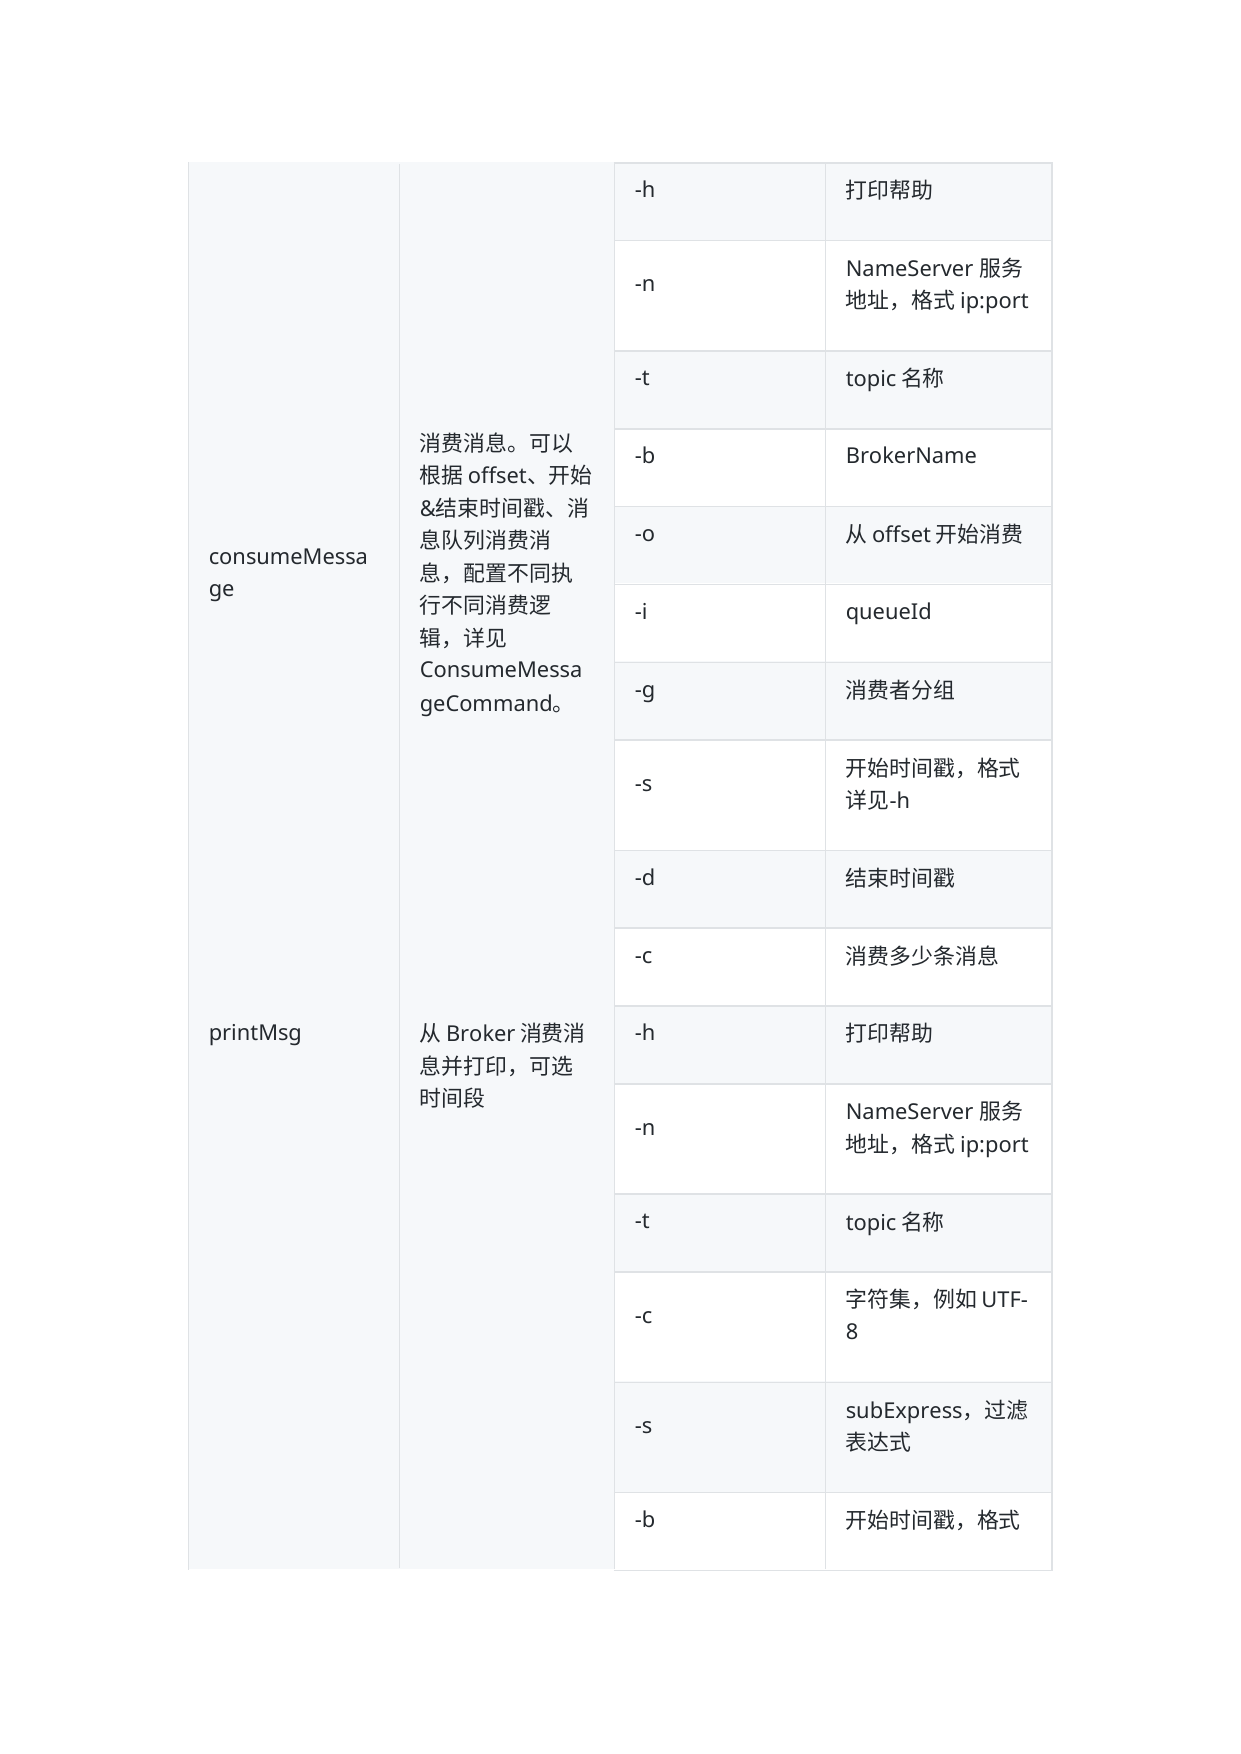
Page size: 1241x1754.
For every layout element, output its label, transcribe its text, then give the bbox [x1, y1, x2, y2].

table_cell 打印帮助 [826, 1007, 1051, 1083]
table_cell topic名称 [826, 352, 1051, 428]
table_cell -b [615, 1493, 825, 1569]
table_cell -t [615, 352, 825, 428]
table_cell -h [615, 1007, 825, 1083]
table_cell -s [615, 741, 825, 849]
table_cell 开始时间戳，格式参见-h [826, 1493, 1051, 1569]
table_cell 消费者分组 [826, 663, 1051, 739]
table_cell -n [615, 1085, 825, 1193]
table_cell -i [615, 585, 825, 661]
table_cell -d [615, 851, 825, 927]
table_cell queueId [826, 585, 1051, 661]
table_cell NameServer 服务地址，格式 ip:port [826, 1085, 1051, 1193]
table_cell 从offset开始消费 [826, 507, 1051, 583]
table_cell -g [615, 663, 825, 739]
table_cell subExpress，过滤表达式 [826, 1383, 1051, 1492]
table_cell 打印帮助 [826, 164, 1051, 240]
table_cell NameServer 服务地址，格式 ip:port [826, 241, 1051, 350]
table_cell BrokerName [826, 430, 1051, 506]
table_cell -s [615, 1383, 825, 1492]
table_cell -c [615, 929, 825, 1005]
table_cell 从Broker消费消息并打印，可选时间段 [399, 1005, 614, 1569]
table_cell -t [615, 1195, 825, 1271]
table_cell -b [615, 430, 825, 506]
table_cell -o [615, 507, 825, 583]
table_cell topic名称 [826, 1195, 1051, 1271]
table_cell 开始时间戳，格式详见-h [826, 741, 1051, 849]
table_cell 消费消息。可以根据offset、开始&结束时间戳、消息队列消费消息，配置不同执行不同消费逻辑，详见ConsumeMessageCommand。 [399, 162, 614, 1005]
table_cell 结束时间戳 [826, 851, 1051, 927]
table_cell -h [615, 164, 825, 240]
table_cell consumeMessage [189, 162, 399, 1005]
table_cell printMsg [189, 1005, 399, 1569]
table_cell 字符集，例如UTF-8 [826, 1273, 1051, 1381]
table_cell 消费多少条消息 [826, 929, 1051, 1005]
table_cell -c [615, 1273, 825, 1381]
table_cell -n [615, 241, 825, 350]
